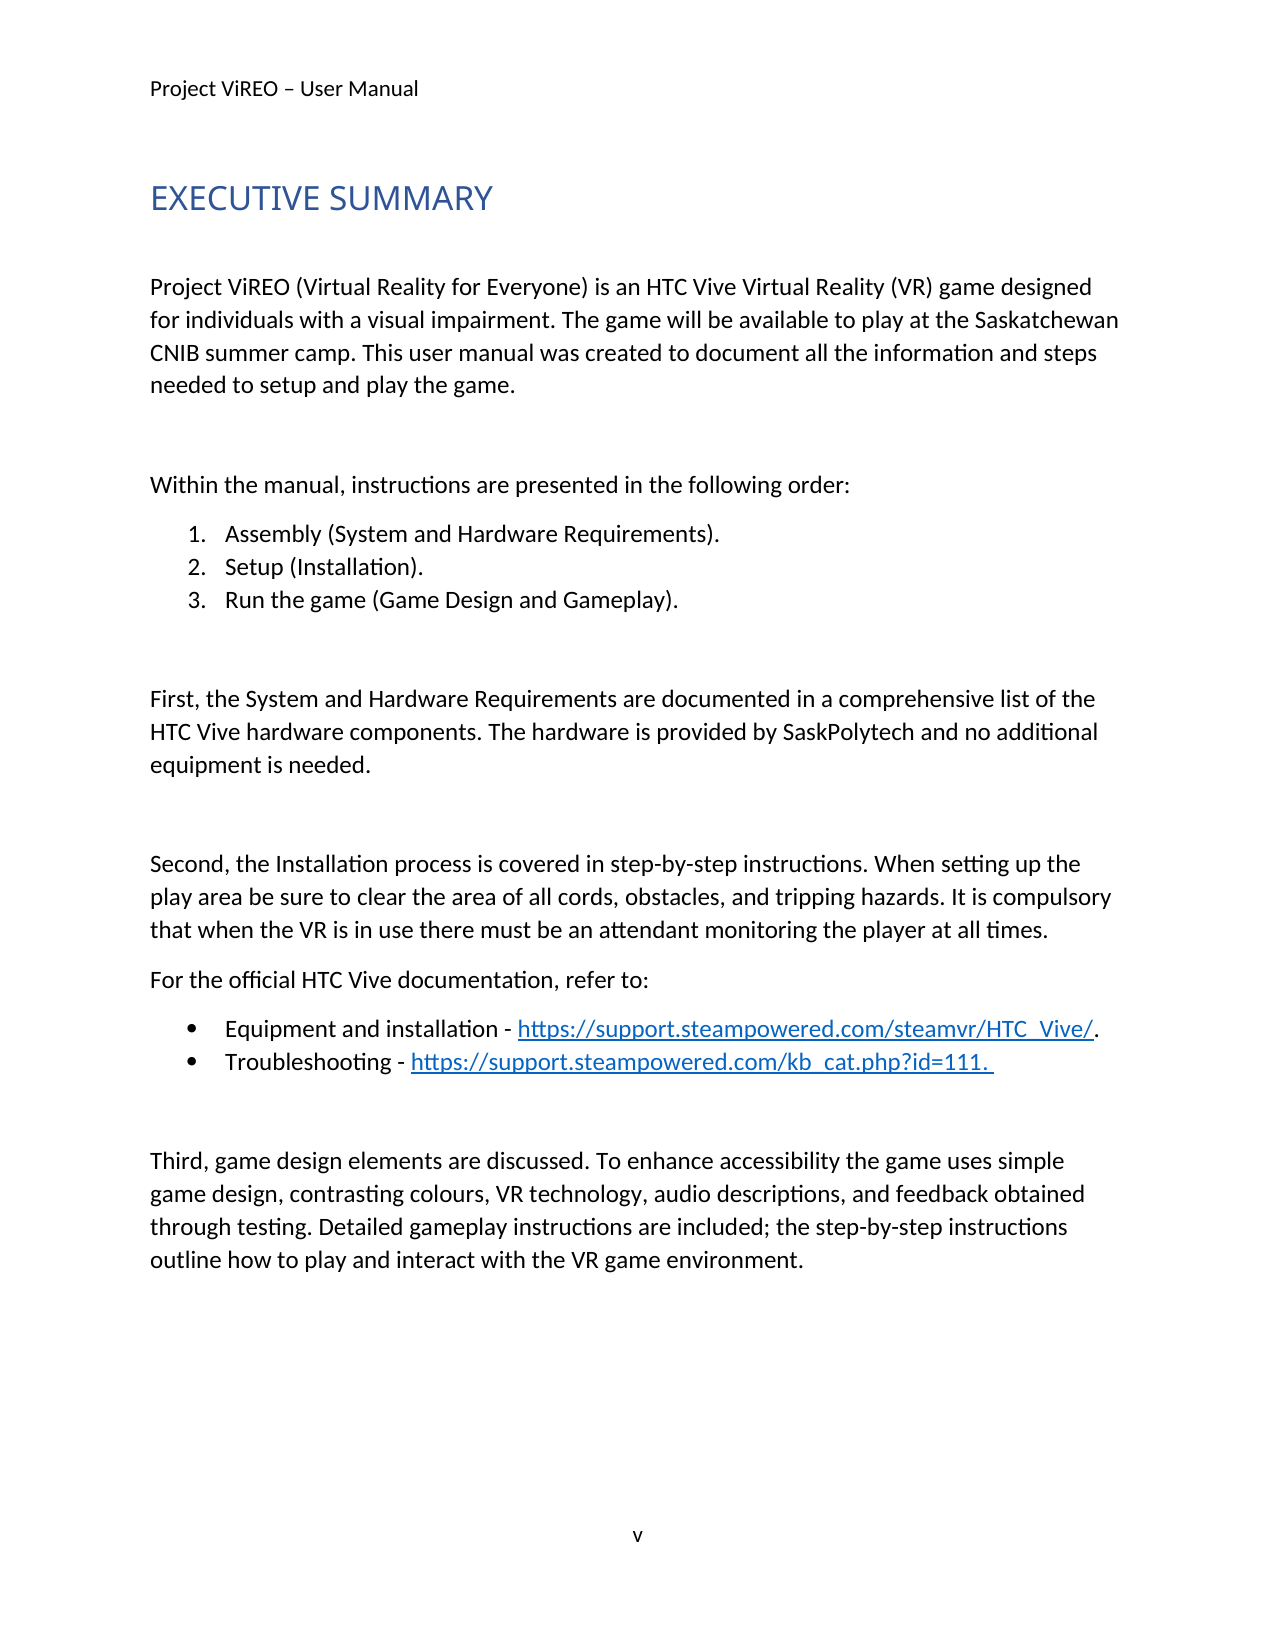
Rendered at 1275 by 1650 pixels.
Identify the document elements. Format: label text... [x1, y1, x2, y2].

text Project ViREO (Virtual Reality for Everyone) is an HTC Vive Virtual Reality (VR) game designed for individuals with a visual impairment. The game will be available to play at the Saskatchewan CNIB summer camp. This user manual was created to document all the information and steps needed to setup and play the game. [150, 271, 1125, 400]
list Assembly (System and Hardware Requirements). [187, 518, 1125, 549]
subtitle EXECUTIVE SUMMARY [150, 175, 1125, 220]
list Run the game (Game Design and Gameplay). [187, 584, 1125, 615]
list Troubleshooting - https://support.steampowered.com/kb_cat.php?id=111. [187, 1046, 1125, 1077]
text Second, the Installation process is covered in step-by-step instructions. When setting up the play area be sure to clear the area of all cords, obstacles, and tripping hazards. It is compulsory that when the VR is in use there must be an attendant monitoring the player at all times. [150, 848, 1125, 945]
list Setup (Installation). [187, 551, 1125, 582]
text First, the System and Hardware Requirements are documented in a comprehensive list of the HTC Vive hardware components. The hardware is provided by SaskPolytech and no additional equipment is needed. [150, 683, 1125, 780]
list Equipment and installation - https://support.steampowered.com/steamvr/HTC_Vive/. [187, 1013, 1125, 1044]
text For the official HTC Vive documentation, refer to: [150, 964, 1125, 994]
text Third, game design elements are discussed. To enhance accessibility the game uses simple game design, contrasting colours, VR technology, audio descriptions, and feedback obtained through testing. Detailed gameplay instructions are included; the step-by-step instructions outline how to play and interact with the VR game environment. [150, 1145, 1125, 1275]
text Within the manual, instructions are presented in the following order: [150, 469, 1125, 499]
